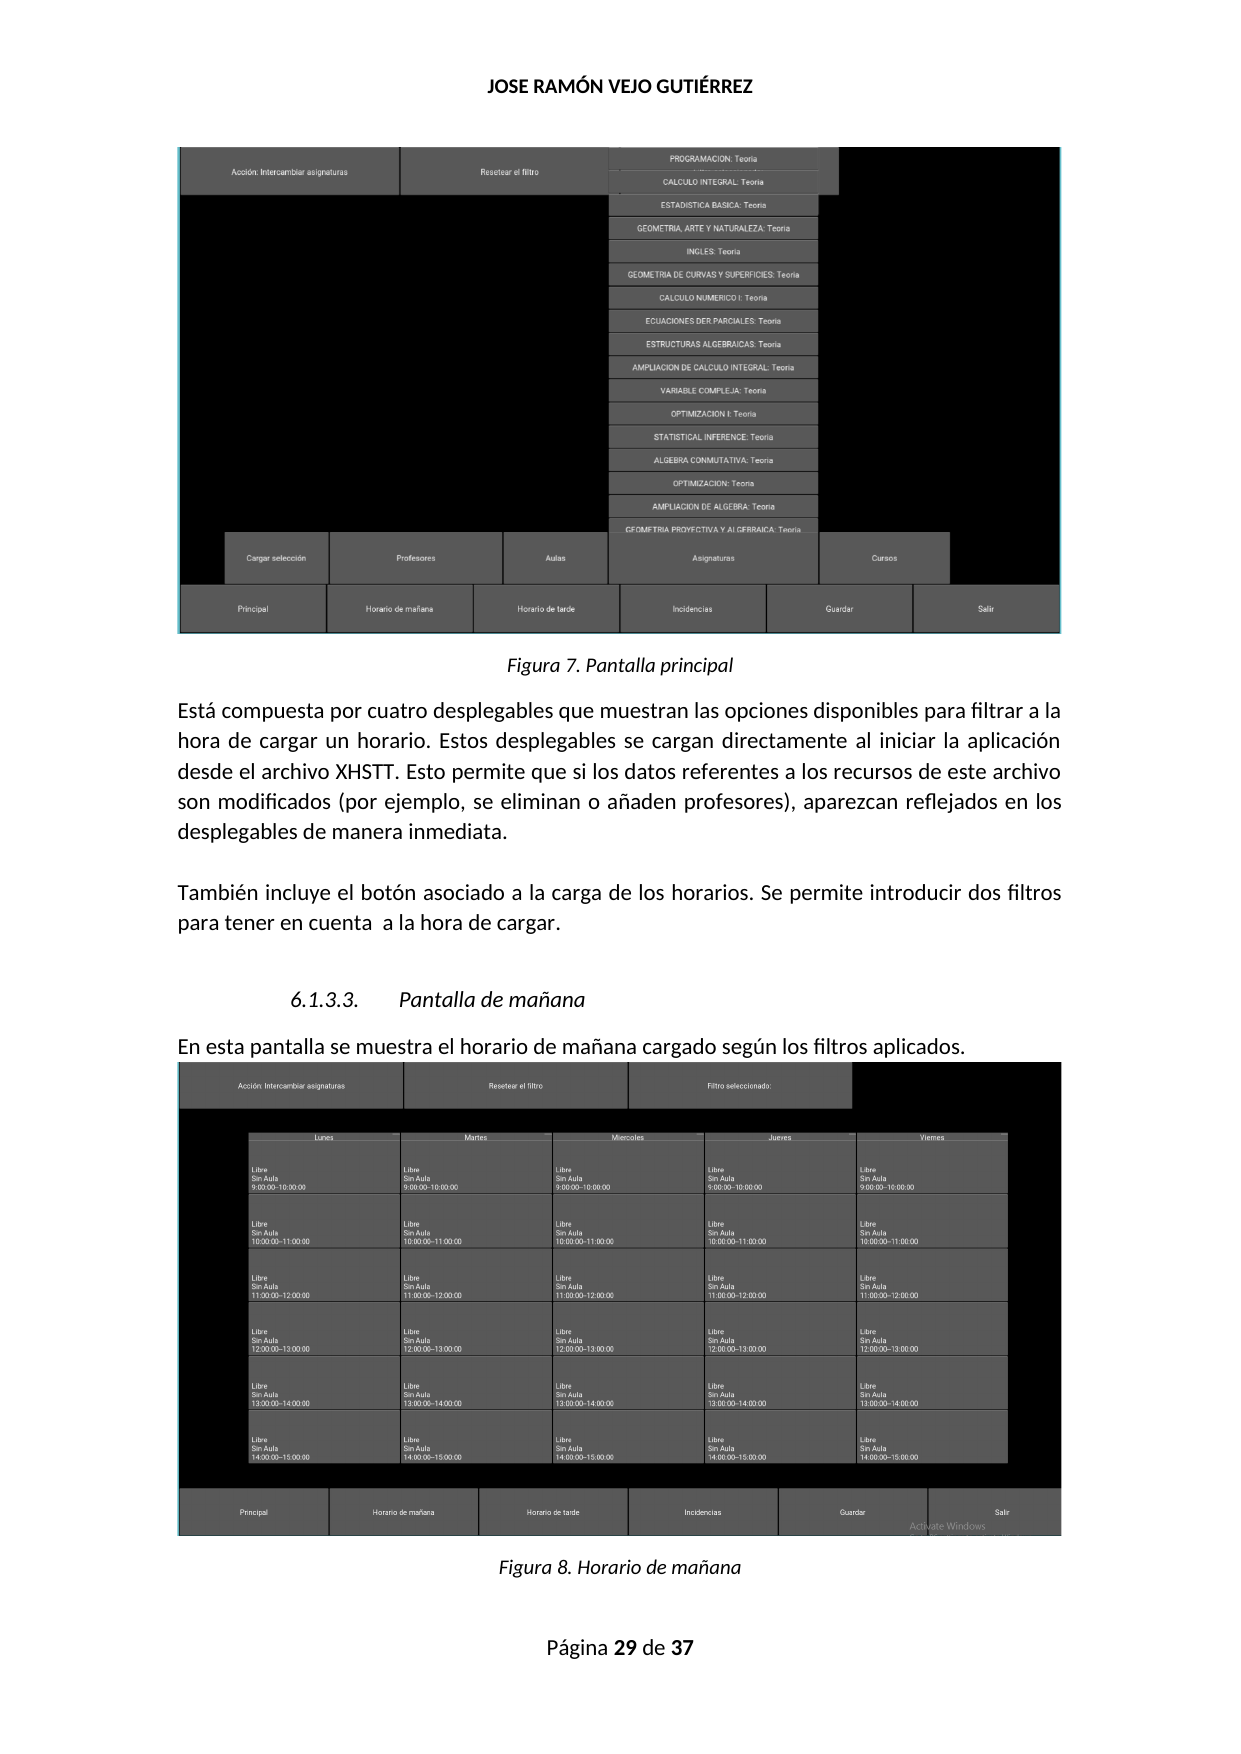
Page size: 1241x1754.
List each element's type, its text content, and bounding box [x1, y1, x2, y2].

text Figura 7. Pantalla principal [177, 652, 1063, 678]
picture [177, 1062, 1062, 1536]
text También incluye el botón asociado a la carga de los horarios. Se permite introducir dos filtros para tener en cuenta a la hora de cargar. [177, 878, 1063, 936]
text Figura 8. Horario de mañana [177, 1554, 1063, 1580]
text En esta pantalla se muestra el horario de mañana cargado según los filtros aplicados. [177, 1032, 1063, 1060]
picture [177, 147, 1062, 634]
list Pantalla de mañana [290, 985, 1063, 1013]
text Está compuesta por cuatro desplegables que muestran las opciones disponibles para filtrar a la hora de cargar un horario. Estos desplegables se cargan directamente al iniciar la aplicación desde el archivo XHSTT. Esto permite que si los datos referentes a los recursos de este archivo son modificados (por ejemplo, se eliminan o añaden profesores), aparezcan reflejados en los desplegables de manera inmediata. [177, 696, 1063, 845]
